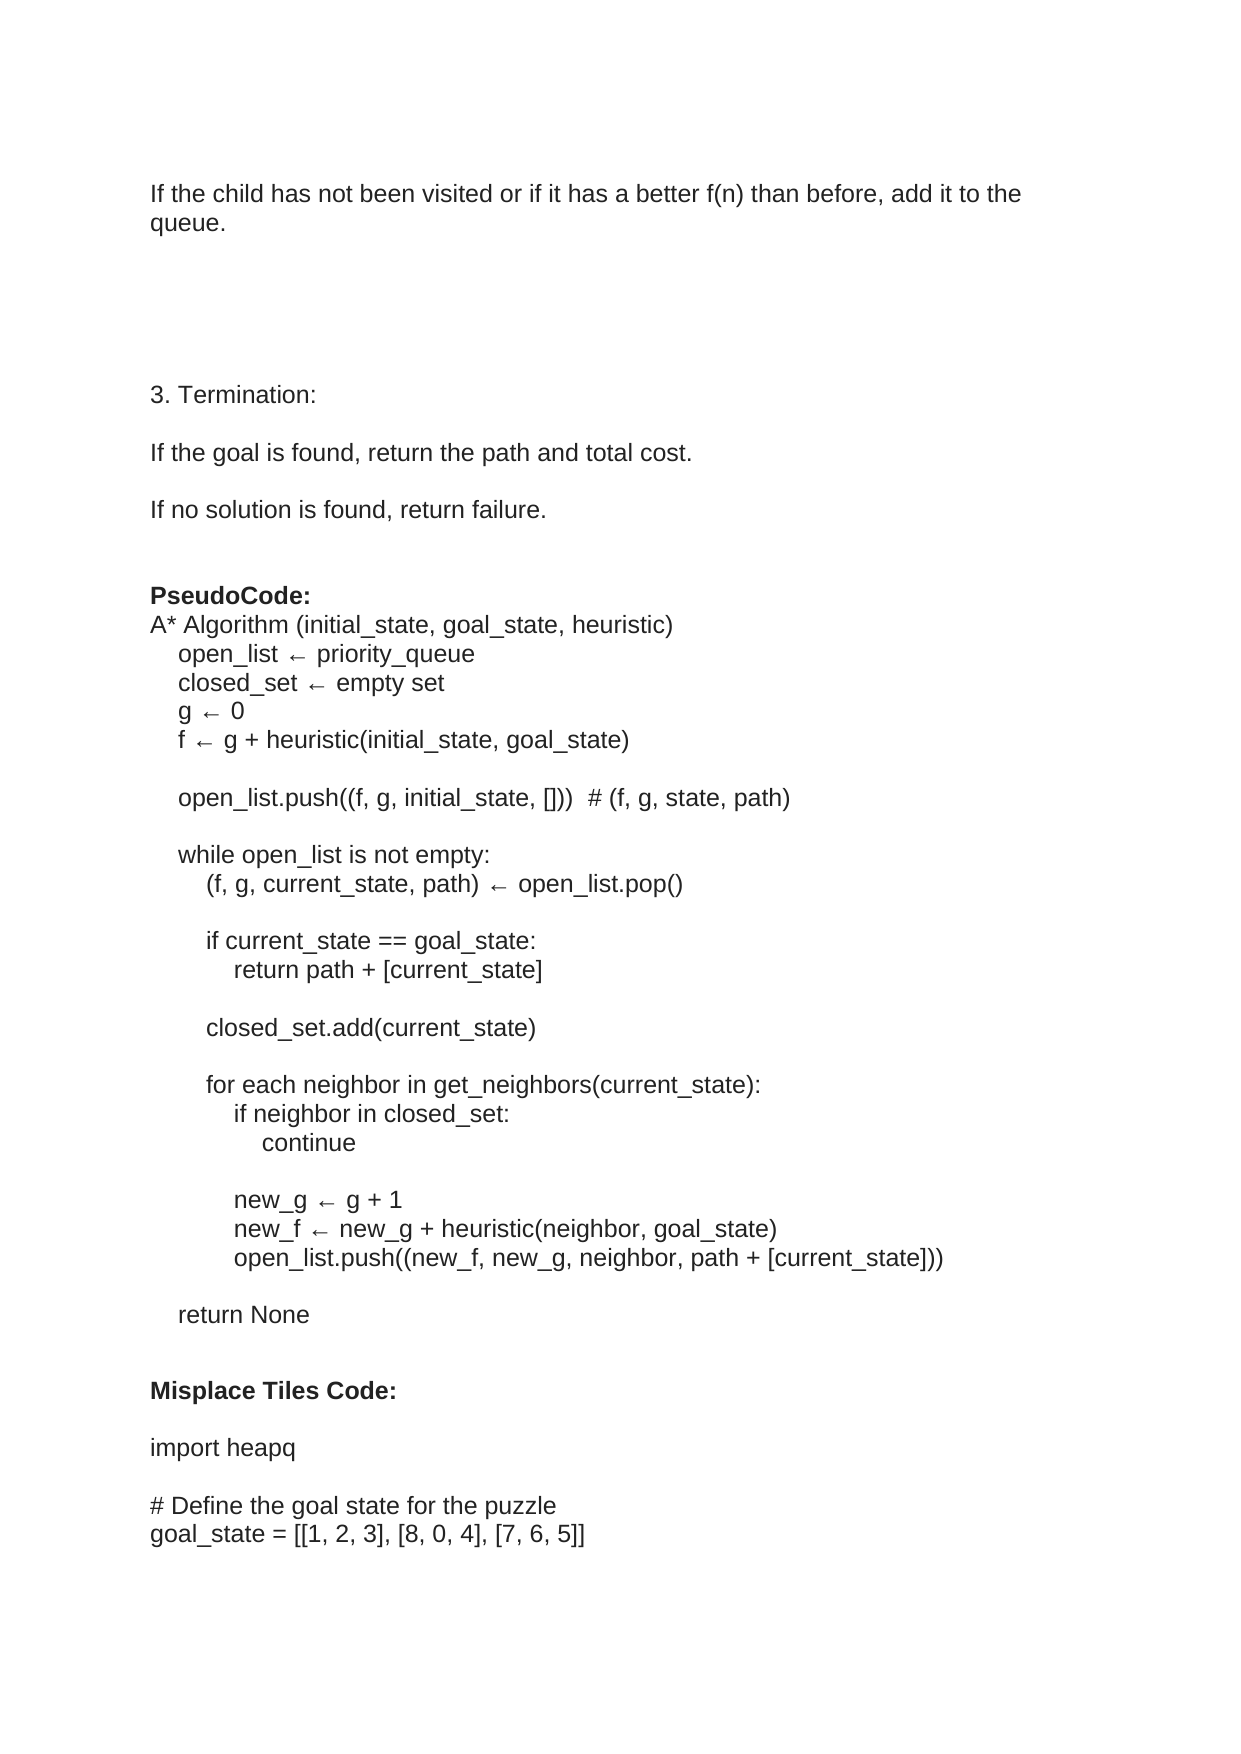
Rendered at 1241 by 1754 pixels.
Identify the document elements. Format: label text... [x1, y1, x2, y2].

text If no solution is found, return failure. [150, 495, 1090, 524]
text Misplace Tiles Code: [150, 1376, 1090, 1404]
text 3. Termination: [150, 380, 1090, 409]
text If the child has not been visited or if it has a better f(n) than before, add it to the queue. [150, 179, 1090, 236]
text A* Algorithm (initial_state, goal_state, heuristic) open_list ← priority_queue closed_set ← empty set g ← 0 f ← g + heuristic(initial_state, goal_state) open_list.push((f, g, initial_state, [])) # (f, g, state, path) while open_list is not empty: (f, g, current_state, path) ← open_list.pop() if current_state == goal_state: return path + [current_state] closed_set.add(current_state) for each neighbor in get_neighbors(current_state): if neighbor in closed_set: continue new_g ← g + 1 new_f ← new_g + heuristic(neighbor, goal_state) open_list.push((new_f, new_g, neighbor, path + [current_state])) return None [150, 610, 1090, 1329]
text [150, 1433, 1090, 1577]
text If the goal is found, return the path and total cost. [150, 437, 1090, 466]
text PseudoCode: [150, 581, 1090, 610]
